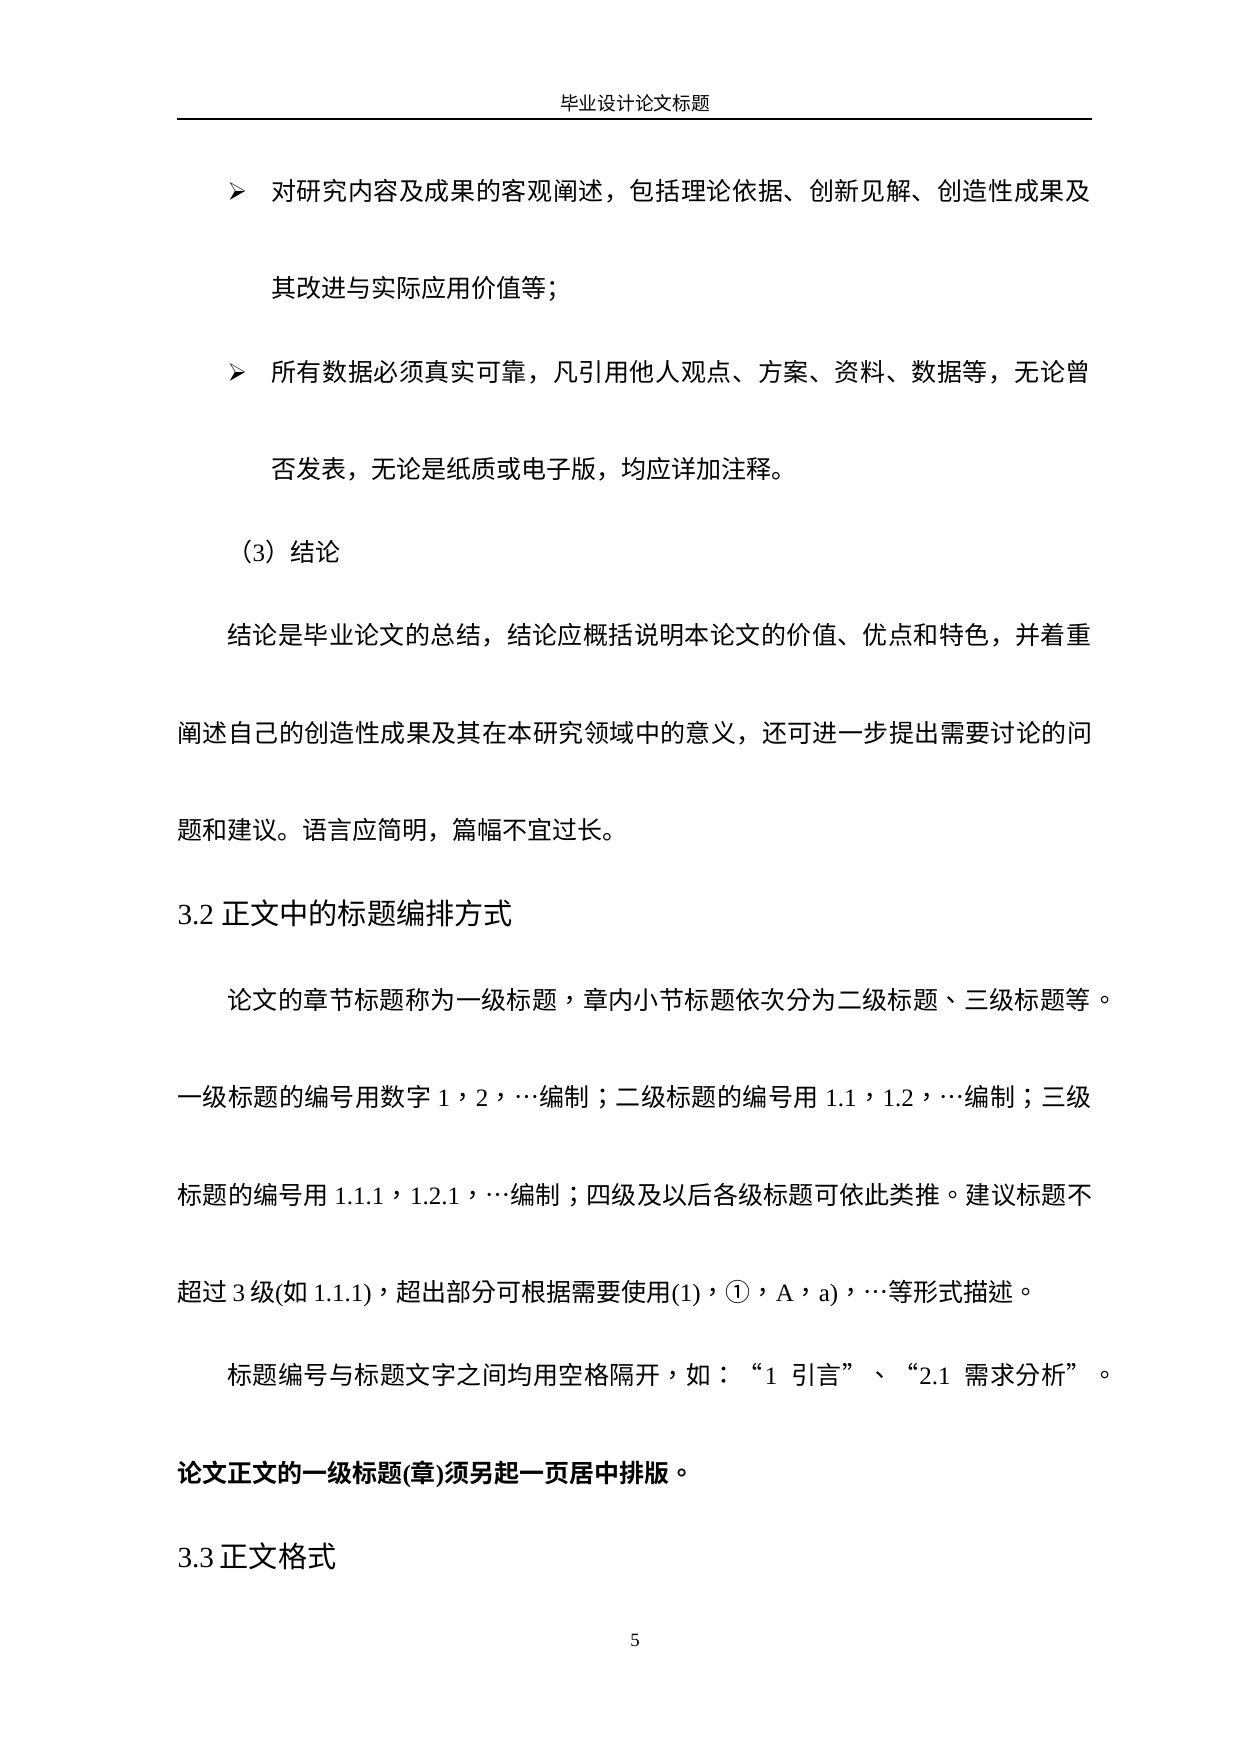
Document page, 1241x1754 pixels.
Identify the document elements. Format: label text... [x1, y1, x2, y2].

text 论文的章节标题称为一级标题，章内小节标题依次分为二级标题、三级标题等。一级标题的编号用数字1，2，…编制；二级标题的编号用1.1，1.2，…编制；三级标题的编号用1.1.1，1.2.1，…编制；四级及以后各级标题可依此类推。建议标题不超过3级(如1.1.1)，超出部分可根据需要使用(1)，①，A，a)，…等形式描述。 [177, 966, 1092, 1323]
text （3）结论 [177, 518, 1092, 583]
text 3.2 正文中的标题编排方式 [177, 879, 1092, 944]
text 结论是毕业论文的总结，结论应概括说明本论文的价值、优点和特色，并着重阐述自己的创造性成果及其在本研究领域中的意义，还可进一步提出需要讨论的问题和建议。语言应简明，篇幅不宜过长。 [177, 601, 1092, 861]
list 所有数据必须真实可靠，凡引用他人观点、方案、资料、数据等，无论曾否发表，无论是纸质或电子版，均应详加注释。 [227, 338, 1092, 500]
text 标题编号与标题文字之间均用空格隔开，如：“1 引言”、“2.1 需求分析”。论文正文的一级标题(章)须另起一页居中排版。 [177, 1341, 1092, 1504]
list 对研究内容及成果的客观阐述，包括理论依据、创新见解、创造性成果及其改进与实际应用价值等； [227, 157, 1092, 319]
text 3.3正文格式 [177, 1522, 1092, 1587]
